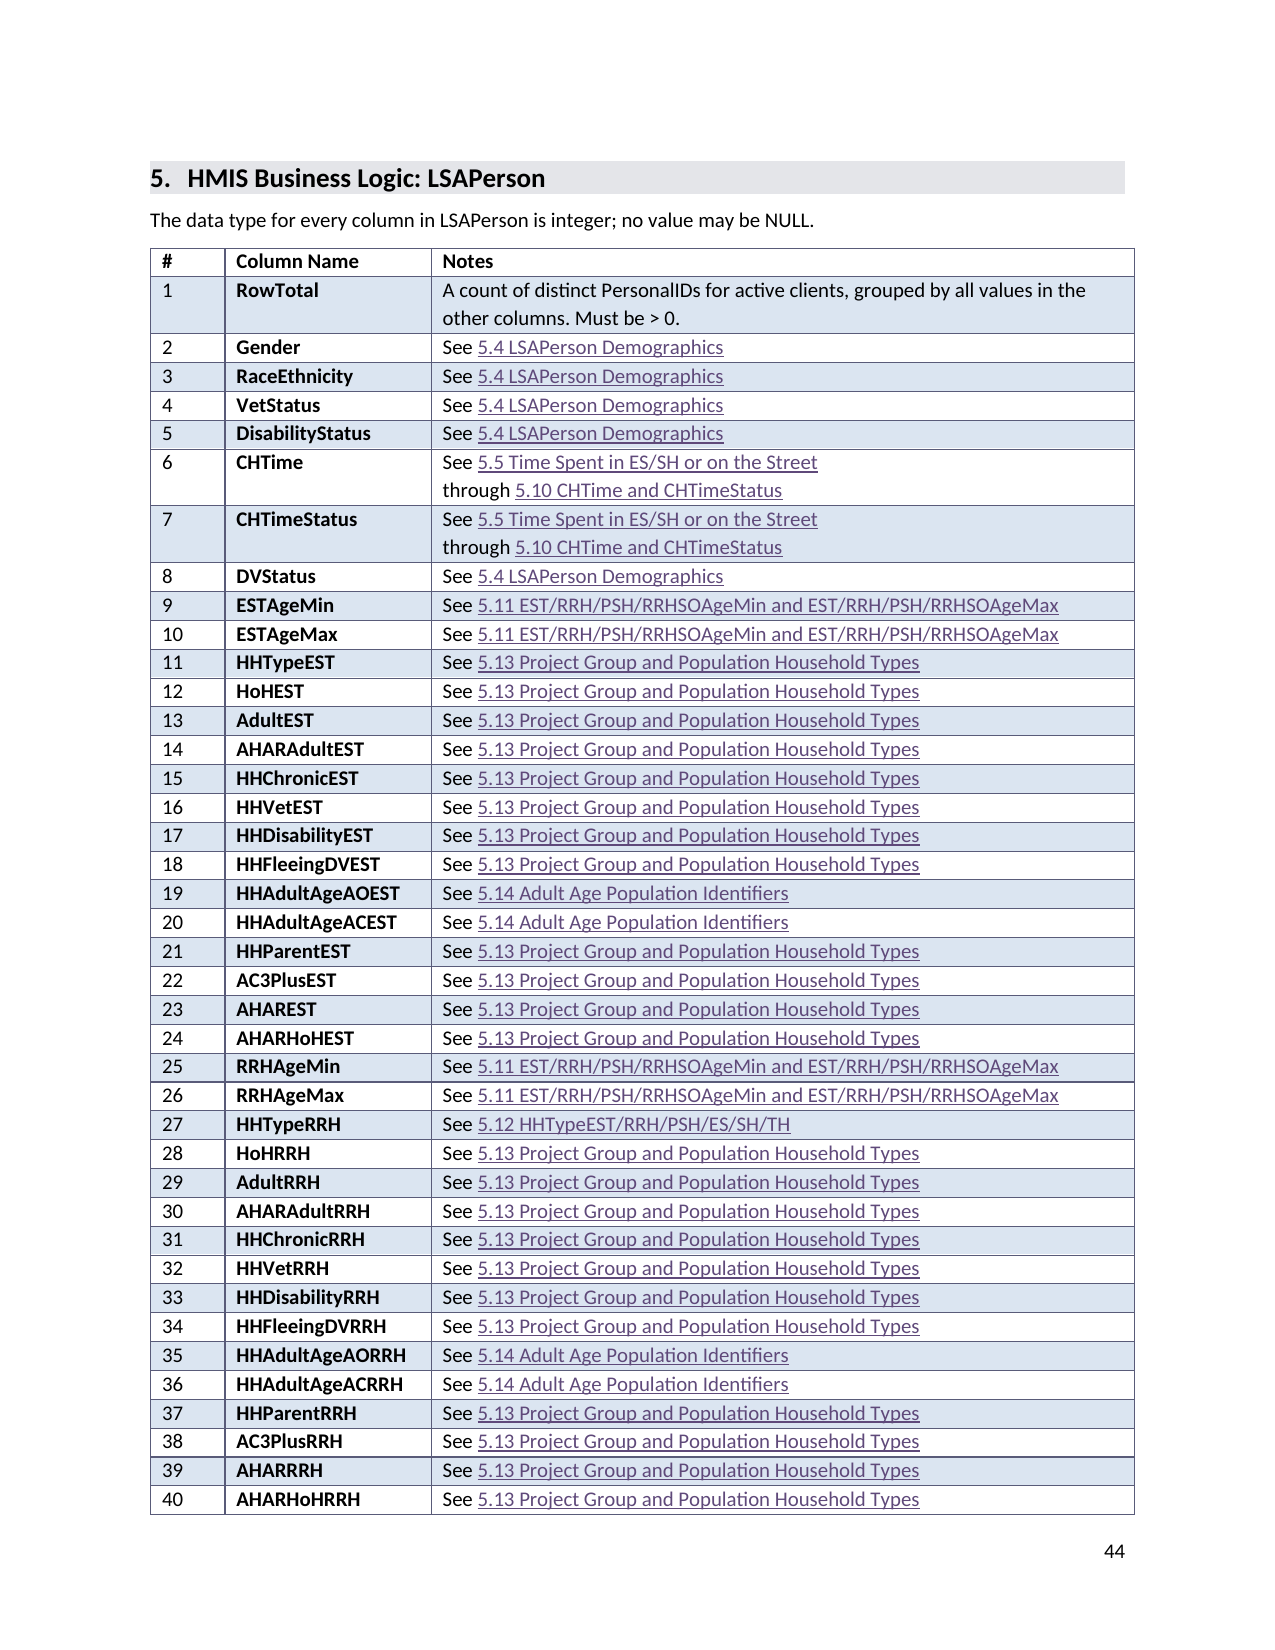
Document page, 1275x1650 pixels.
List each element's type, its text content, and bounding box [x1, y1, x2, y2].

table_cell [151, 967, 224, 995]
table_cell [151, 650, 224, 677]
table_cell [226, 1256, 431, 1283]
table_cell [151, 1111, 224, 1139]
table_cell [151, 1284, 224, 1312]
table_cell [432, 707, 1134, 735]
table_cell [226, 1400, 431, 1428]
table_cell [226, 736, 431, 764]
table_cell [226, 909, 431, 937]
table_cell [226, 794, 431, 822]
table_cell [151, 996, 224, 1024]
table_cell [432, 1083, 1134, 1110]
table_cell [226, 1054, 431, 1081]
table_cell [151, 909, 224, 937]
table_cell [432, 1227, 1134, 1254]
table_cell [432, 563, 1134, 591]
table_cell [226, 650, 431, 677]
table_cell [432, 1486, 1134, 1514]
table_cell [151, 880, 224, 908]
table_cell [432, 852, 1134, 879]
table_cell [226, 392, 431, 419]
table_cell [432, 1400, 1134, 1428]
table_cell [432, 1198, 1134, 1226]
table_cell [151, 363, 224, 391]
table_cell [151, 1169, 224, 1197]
text The data type for every column in LSAPerson is integer; no value may be NULL. [150, 207, 1125, 232]
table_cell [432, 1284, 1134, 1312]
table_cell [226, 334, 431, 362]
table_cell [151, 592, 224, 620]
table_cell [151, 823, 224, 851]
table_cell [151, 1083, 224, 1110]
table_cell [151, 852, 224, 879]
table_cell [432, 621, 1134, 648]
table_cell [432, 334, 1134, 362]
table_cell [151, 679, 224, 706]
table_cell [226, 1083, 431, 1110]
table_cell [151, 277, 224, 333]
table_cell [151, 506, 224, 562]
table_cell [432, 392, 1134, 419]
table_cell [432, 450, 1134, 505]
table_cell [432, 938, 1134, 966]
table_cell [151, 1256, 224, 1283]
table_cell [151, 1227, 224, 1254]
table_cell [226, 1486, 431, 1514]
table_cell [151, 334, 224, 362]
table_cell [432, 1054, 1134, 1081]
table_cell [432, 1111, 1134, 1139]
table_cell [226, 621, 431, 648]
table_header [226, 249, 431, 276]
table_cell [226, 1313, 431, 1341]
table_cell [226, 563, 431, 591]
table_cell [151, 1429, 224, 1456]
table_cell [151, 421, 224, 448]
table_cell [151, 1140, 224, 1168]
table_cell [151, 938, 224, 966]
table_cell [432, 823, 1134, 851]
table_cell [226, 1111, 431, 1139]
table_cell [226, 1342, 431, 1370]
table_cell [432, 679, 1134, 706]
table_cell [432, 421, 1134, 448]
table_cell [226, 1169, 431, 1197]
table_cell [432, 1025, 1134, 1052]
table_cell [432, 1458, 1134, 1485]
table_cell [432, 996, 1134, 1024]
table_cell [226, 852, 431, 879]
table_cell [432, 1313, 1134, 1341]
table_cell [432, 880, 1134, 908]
subtitle HMIS Business Logic: LSAPerson [150, 161, 1125, 194]
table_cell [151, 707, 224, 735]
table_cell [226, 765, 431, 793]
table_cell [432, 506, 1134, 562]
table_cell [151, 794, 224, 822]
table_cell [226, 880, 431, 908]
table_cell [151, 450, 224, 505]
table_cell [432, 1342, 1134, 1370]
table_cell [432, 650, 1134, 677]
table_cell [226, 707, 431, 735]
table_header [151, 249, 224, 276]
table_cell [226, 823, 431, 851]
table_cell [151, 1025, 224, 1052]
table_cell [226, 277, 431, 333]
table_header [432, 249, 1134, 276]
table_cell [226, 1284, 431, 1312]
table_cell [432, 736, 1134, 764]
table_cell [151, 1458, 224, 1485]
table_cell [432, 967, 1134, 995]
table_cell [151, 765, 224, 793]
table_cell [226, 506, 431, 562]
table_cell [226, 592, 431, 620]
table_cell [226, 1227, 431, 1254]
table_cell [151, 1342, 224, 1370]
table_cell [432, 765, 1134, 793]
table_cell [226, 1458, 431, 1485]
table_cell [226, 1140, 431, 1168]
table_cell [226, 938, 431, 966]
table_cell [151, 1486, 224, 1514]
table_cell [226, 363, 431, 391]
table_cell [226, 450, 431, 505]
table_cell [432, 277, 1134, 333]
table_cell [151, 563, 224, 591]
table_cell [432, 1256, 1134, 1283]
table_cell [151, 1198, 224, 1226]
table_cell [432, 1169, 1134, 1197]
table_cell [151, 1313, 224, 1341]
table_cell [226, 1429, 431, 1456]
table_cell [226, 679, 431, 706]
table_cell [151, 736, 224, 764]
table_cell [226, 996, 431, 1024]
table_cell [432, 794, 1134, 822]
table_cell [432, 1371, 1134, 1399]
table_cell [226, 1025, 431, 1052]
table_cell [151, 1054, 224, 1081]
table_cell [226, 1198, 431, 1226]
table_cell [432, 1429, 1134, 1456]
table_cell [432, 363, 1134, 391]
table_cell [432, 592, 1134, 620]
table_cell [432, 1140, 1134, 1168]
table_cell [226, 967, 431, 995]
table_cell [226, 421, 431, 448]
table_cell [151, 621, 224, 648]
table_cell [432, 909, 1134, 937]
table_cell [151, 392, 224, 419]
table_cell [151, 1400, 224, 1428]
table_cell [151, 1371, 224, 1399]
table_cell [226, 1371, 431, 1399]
